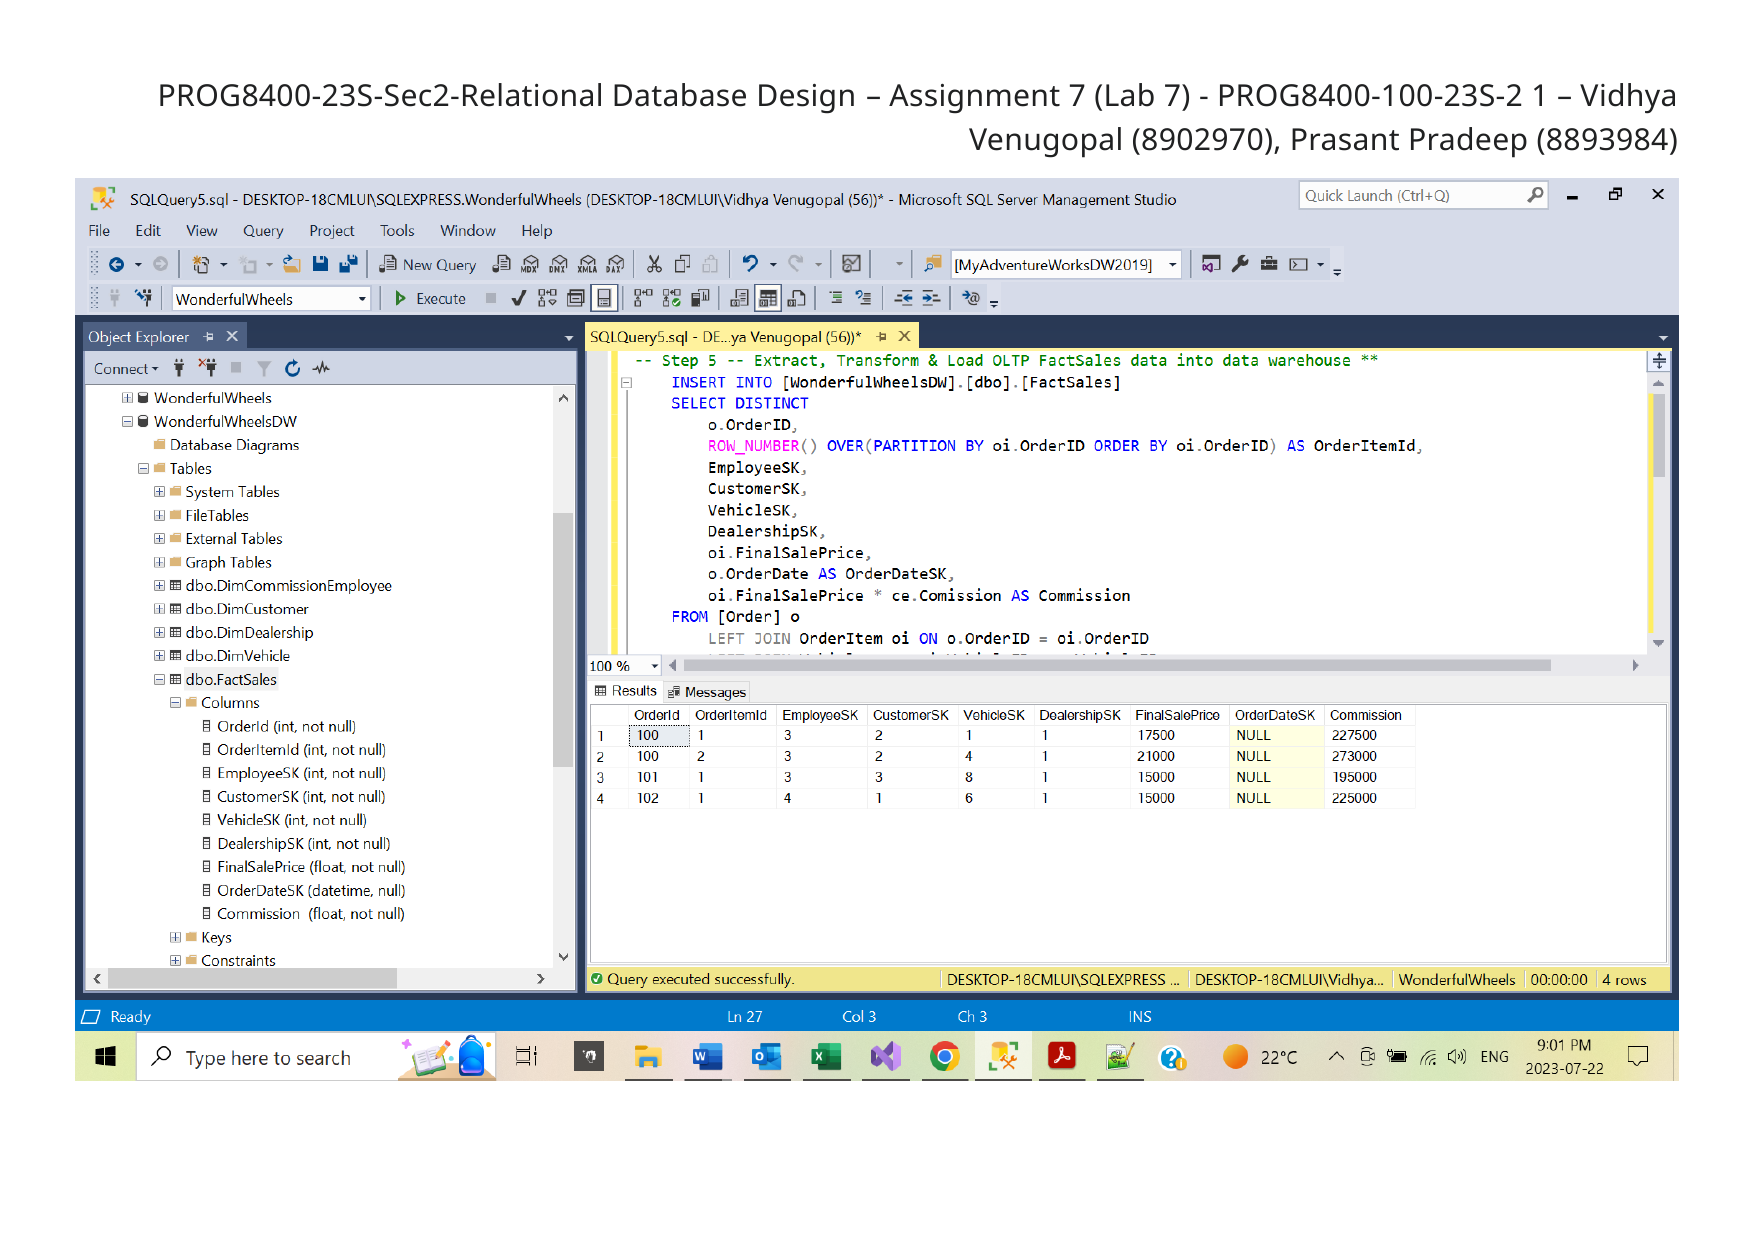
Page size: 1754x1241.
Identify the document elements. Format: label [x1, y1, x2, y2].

picture [75, 178, 1679, 1081]
